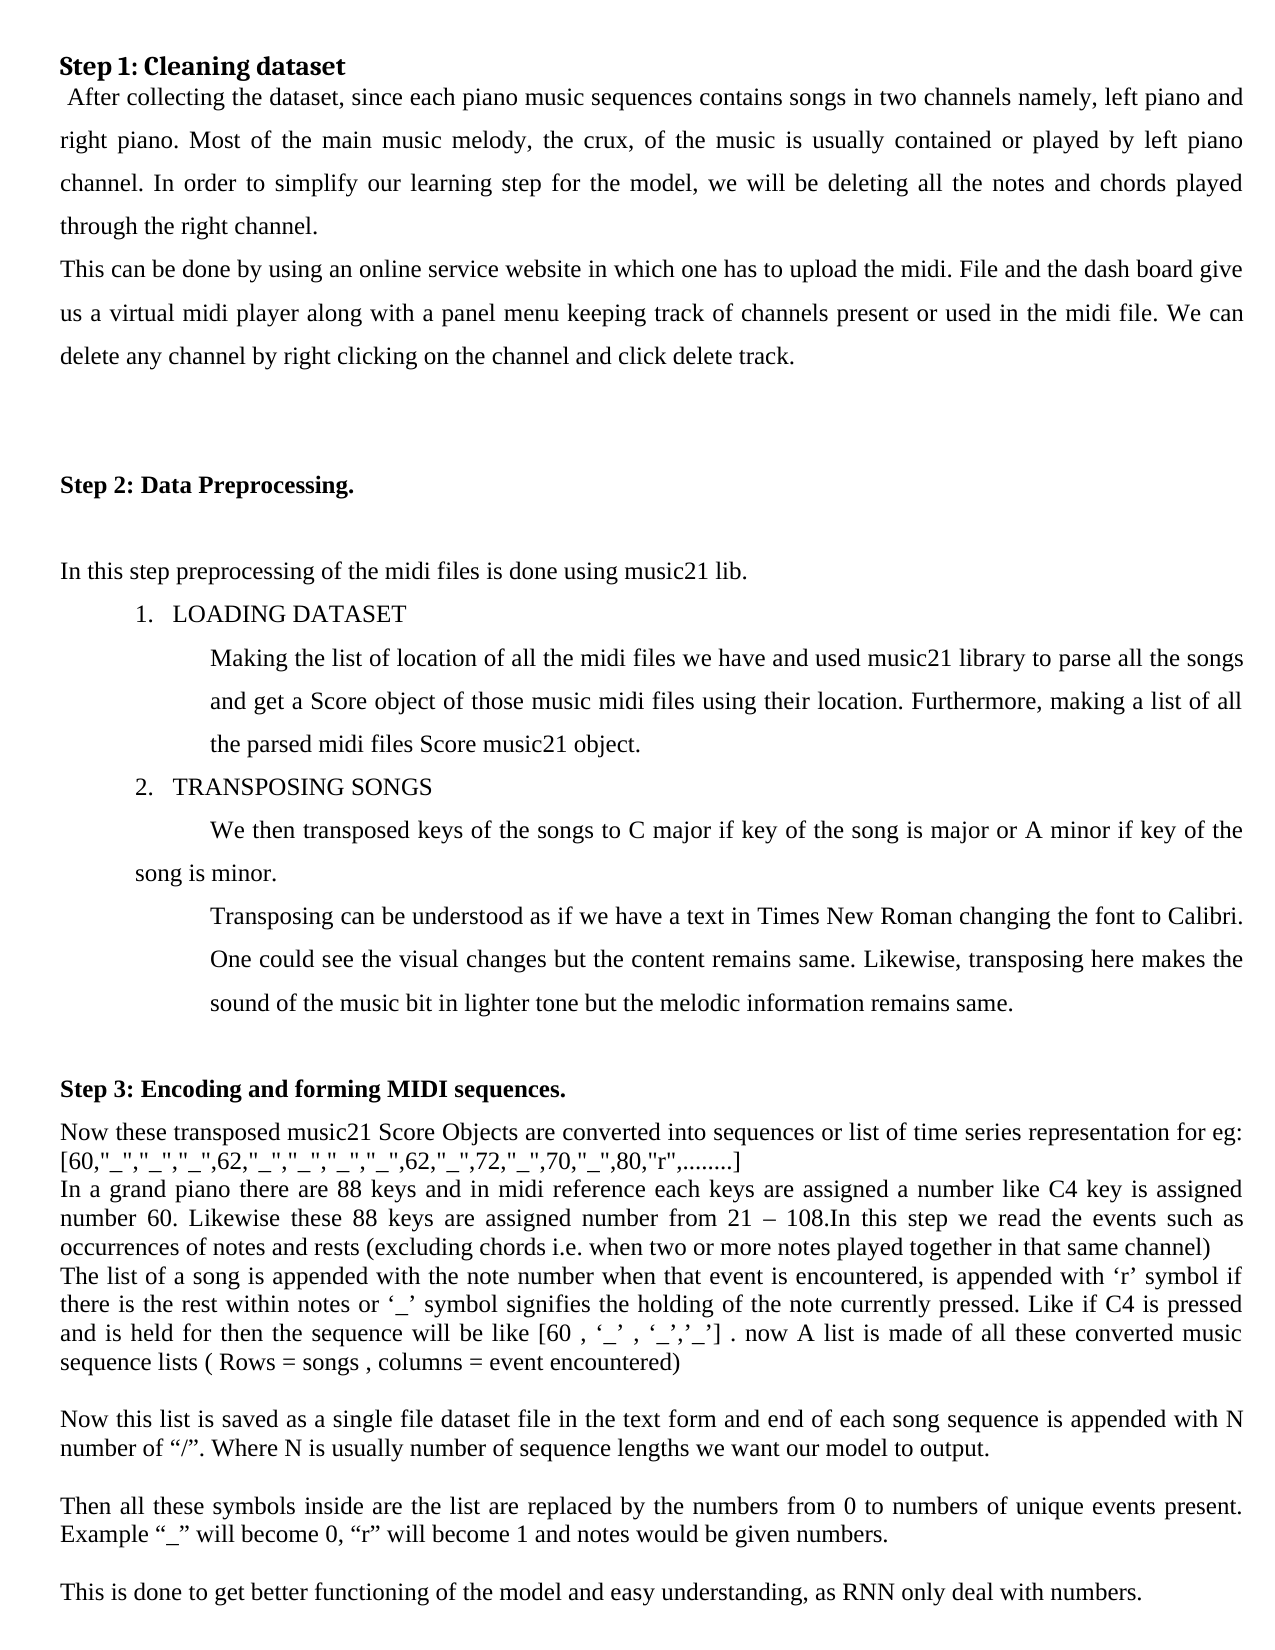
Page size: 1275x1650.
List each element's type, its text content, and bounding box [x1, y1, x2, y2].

text Then all these symbols inside are the list are replaced by the numbers from 0 to numbers of unique events present. Example “_” will become 0, “r” will become 1 and notes would be given numbers. [60, 1491, 1245, 1548]
text Step 2: Data Preprocessing. [60, 470, 1245, 499]
text The list of a song is appended with the note number when that event is encountered, is appended with ‘r’ symbol if there is the rest within notes or ‘_’ symbol signifies the holding of the note currently pressed. Like if C4 is pressed and is held for then the sequence will be like [60 , ‘_’ , ‘_’,’_’] . now A list is made of all these converted music sequence lists ( Rows = songs , columns = event encountered) [60, 1261, 1245, 1376]
list Making the list of location of all the midi files we have and used music21 library to parse all the songs and get a Score object of those music midi files using their location. Furthermore, making a list of all the parsed midi files Score music21 object. [210, 643, 1245, 758]
list We then transposed keys of the songs to C major if key of the song is major or A minor if key of the song is minor. [135, 815, 1245, 887]
text This can be done by using an online service website in which one has to upload the midi. File and the dash board give us a virtual midi player along with a panel menu keeping track of channels present or used in the midi file. We can delete any channel by right clicking on the channel and click delete track. [60, 254, 1245, 369]
text In this step preprocessing of the midi files is done using music21 lib. [60, 556, 1245, 585]
list LOADING DATASET [135, 599, 1245, 628]
text Now this list is saved as a single file dataset file in the text form and end of each song sequence is appended with N number of “/”. Where N is usually number of sequence lengths we want our model to output. [60, 1404, 1245, 1462]
subtitle Step 1: Cleaning dataset [60, 51, 1245, 82]
text Step 3: Encoding and forming MIDI sequences. [60, 1074, 1245, 1103]
text After collecting the dataset, since each piano music sequences contains songs in two channels namely, left piano and right piano. Most of the main music melody, the crux, of the music is usually contained or played by left piano channel. In order to simplify our learning step for the model, we will be deleting all the notes and chords played through the right channel. [60, 82, 1245, 240]
list TRANSPOSING SONGS [135, 772, 1245, 801]
text In a grand piano there are 88 keys and in midi reference each keys are assigned a number like C4 key is assigned number 60. Likewise these 88 keys are assigned number from 21 – 108.In this step we read the events such as occurrences of notes and rests (excluding chords i.e. when two or more notes played together in that same channel) [60, 1174, 1245, 1261]
text This is done to get better functioning of the model and easy understanding, as RNN only deal with numbers. [60, 1577, 1245, 1606]
text Now these transposed music21 Score Objects are converted into sequences or list of time series representation for eg:[60,"_","_","_",62,"_","_","_","_",62,"_",72,"_",70,"_",80,"r",........] [60, 1117, 1245, 1174]
list Transposing can be understood as if we have a text in Times New Roman changing the font to Calibri. One could see the visual changes but the content remains same. Likewise, transposing here makes the sound of the music bit in lighter tone but the melodic information remains same. [210, 901, 1245, 1016]
